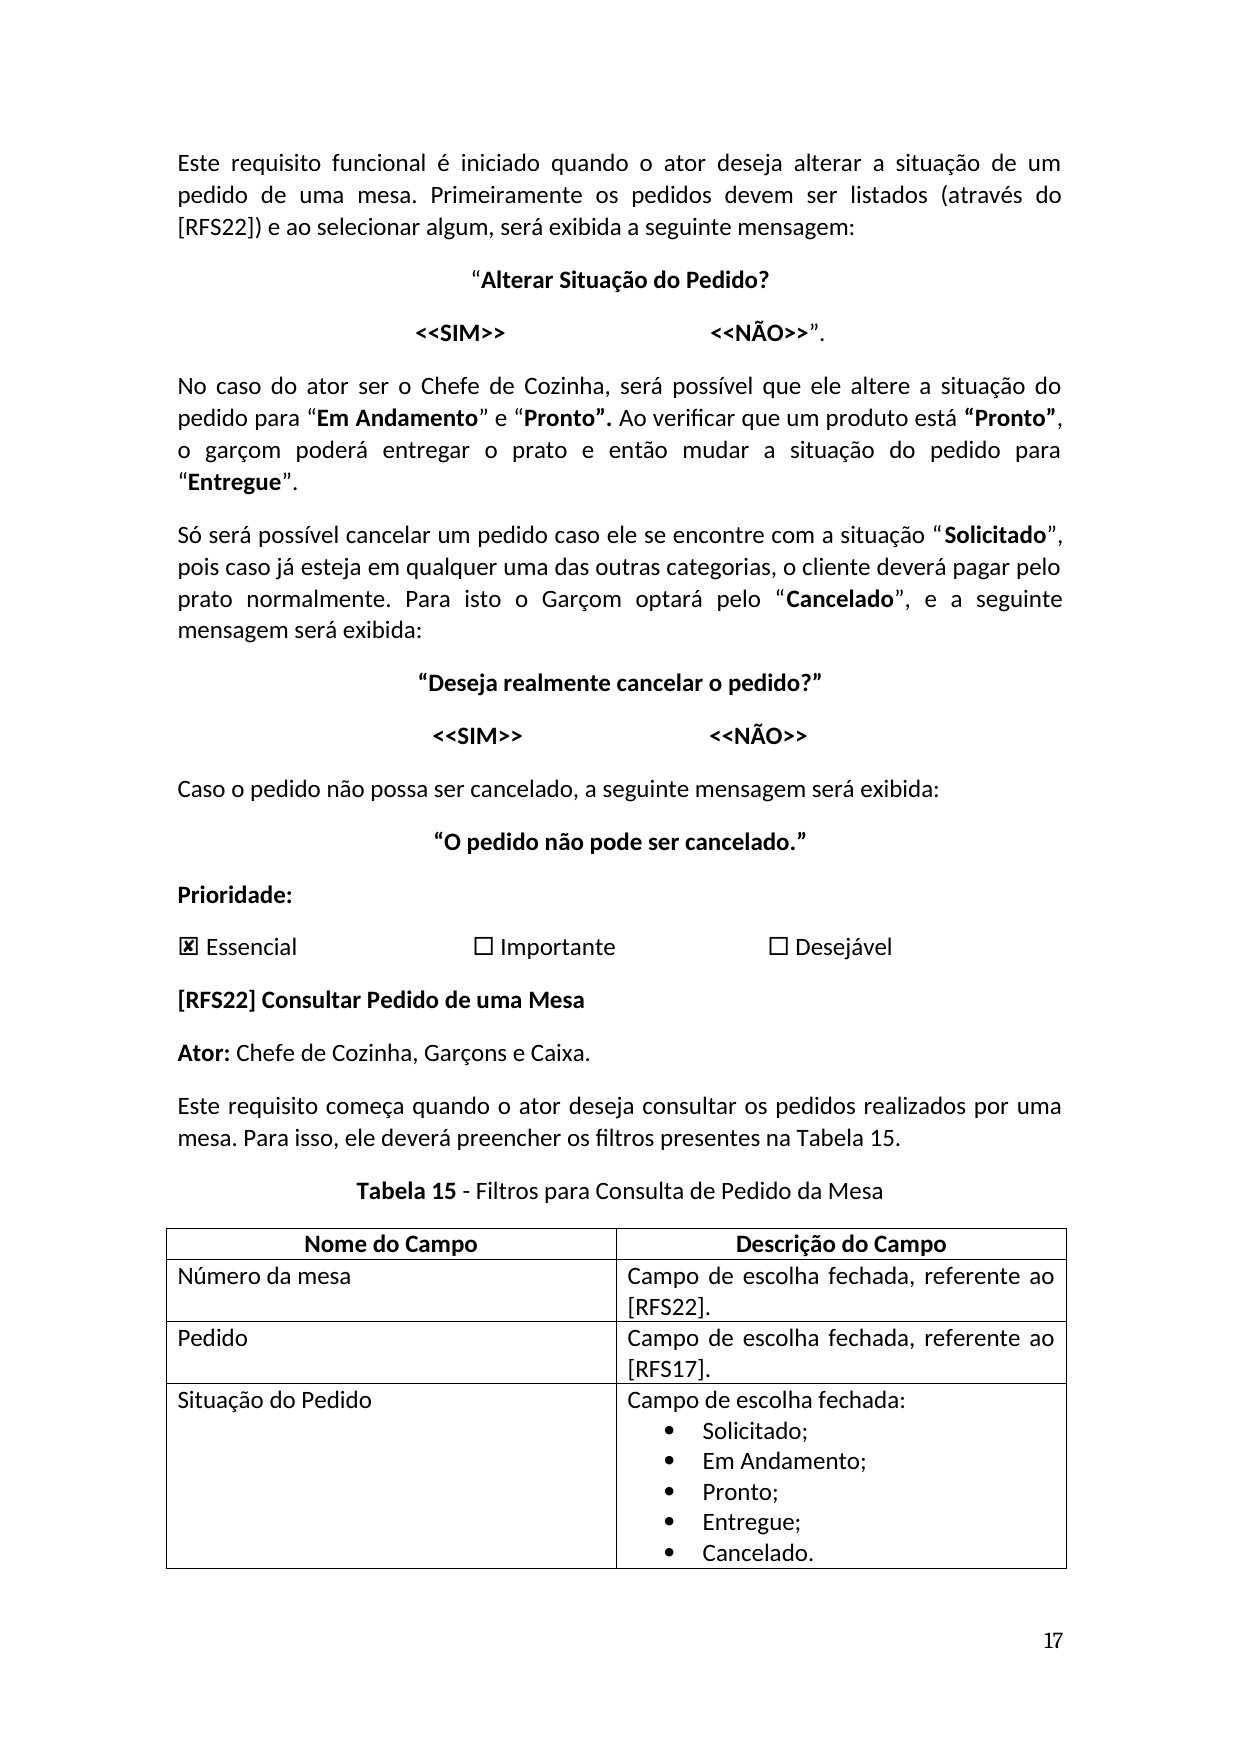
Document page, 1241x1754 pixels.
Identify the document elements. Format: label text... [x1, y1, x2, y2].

text Prioridade: [177, 879, 1063, 909]
text Só será possível cancelar um pedido caso ele se encontre com a situação “Solicitado”, pois caso já esteja em qualquer uma das outras categorias, o cliente deverá pagar pelo prato normalmente. Para isto o Garçom optará pelo “Cancelado”, e a seguinte mensagem será exibida: [177, 519, 1063, 645]
text Essencial Importante Desejável [177, 932, 1063, 962]
table_cell Campo de escolha fechada: Solicitado; Em Andamento; Pronto; Entregue; Cancelado. [617, 1384, 1066, 1567]
table_cell Situação do Pedido [167, 1384, 616, 1567]
text No caso do ator ser o Chefe de Cozinha, será possível que ele altere a situação do pedido para “Em Andamento” e “Pronto”. Ao verificar que um produto está “Pronto”, o garçom poderá entregar o prato e então mudar a situação do pedido para “Entregue”. [177, 370, 1063, 496]
text Tabela 15 - Filtros para Consulta de Pedido da Mesa [177, 1175, 1063, 1205]
table_header Nome do Campo [167, 1229, 616, 1259]
table_cell Número da mesa [167, 1260, 616, 1321]
text Ator: Chefe de Cozinha, Garçons e Caixa. [177, 1037, 1063, 1068]
text Caso o pedido não possa ser cancelado, a seguinte mensagem será exibida: [177, 773, 1063, 804]
table_cell Campo de escolha fechada, referente ao [RFS17]. [617, 1322, 1066, 1383]
text Este requisito funcional é iniciado quando o ator deseja alterar a situação de um pedido de uma mesa. Primeiramente os pedidos devem ser listados (através do [RFS22]) e ao selecionar algum, será exibida a seguinte mensagem: [177, 148, 1063, 242]
text “Deseja realmente cancelar o pedido?” [177, 667, 1063, 698]
text <<SIM>> <<NÃO>> [177, 720, 1063, 751]
table_cell Pedido [167, 1322, 616, 1383]
table_cell Campo de escolha fechada, referente ao [RFS22]. [617, 1260, 1066, 1321]
text <<SIM>> <<NÃO>>”. [177, 317, 1063, 348]
text Este requisito começa quando o ator deseja consultar os pedidos realizados por uma mesa. Para isso, ele deverá preencher os filtros presentes na Tabela 15. [177, 1090, 1063, 1152]
text [RFS22] Consultar Pedido de uma Mesa [177, 984, 1063, 1015]
table_header Descrição do Campo [617, 1229, 1066, 1259]
text “O pedido não pode ser cancelado.” [177, 826, 1063, 856]
text “Alterar Situação do Pedido? [177, 264, 1063, 295]
